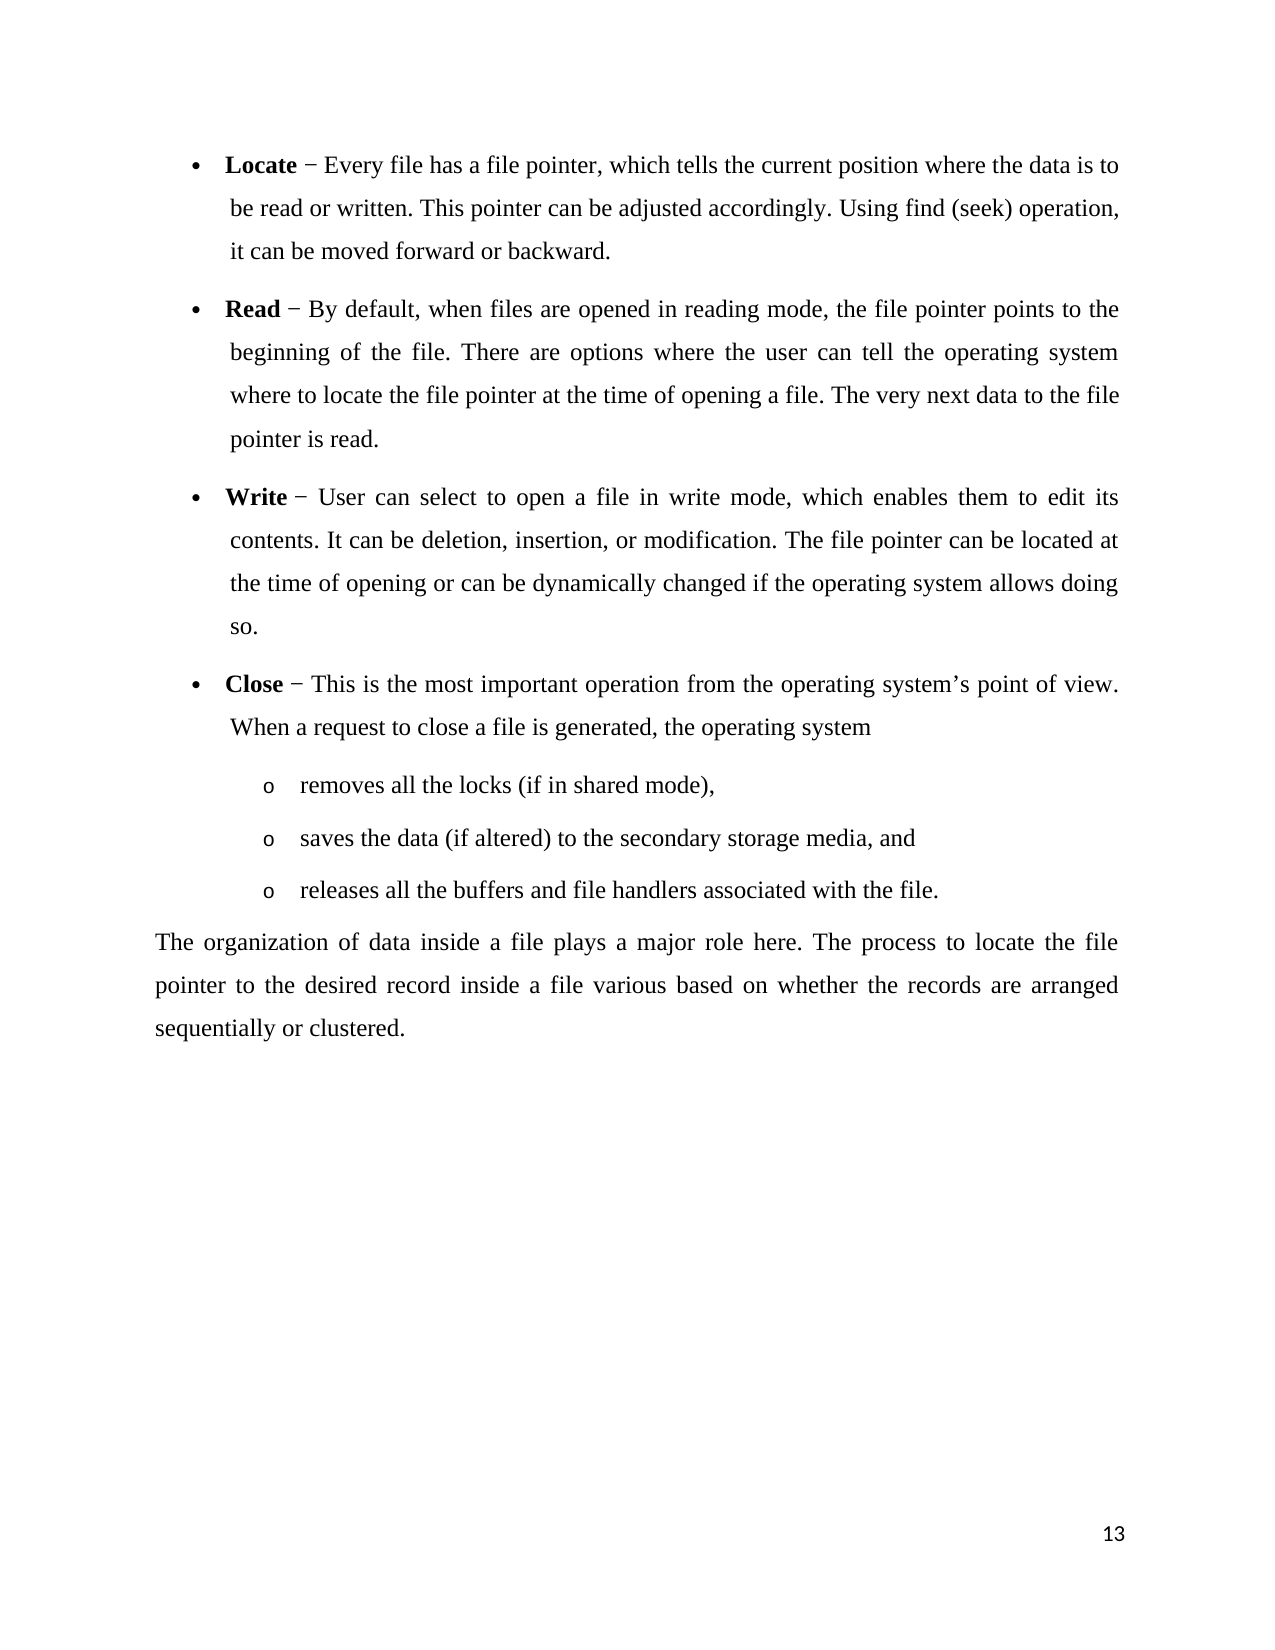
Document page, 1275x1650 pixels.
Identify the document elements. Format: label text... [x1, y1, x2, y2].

list releases all the buffers and file handlers associated with the file. [262, 875, 1125, 904]
list saves the data (if altered) to the secondary storage media, and [262, 823, 1125, 852]
list Locate − Every file has a file pointer, which tells the current position where the data is to be read or written. This pointer can be adjusted accordingly. Using find (seek) operation, it can be moved forward or backward. [192, 150, 1120, 265]
list removes all the locks (if in shared mode), [262, 771, 1125, 800]
list Write − User can select to open a file in write mode, which enables them to edit its contents. It can be deletion, insertion, or modification. The file pointer can be located at the time of opening or can be dynamically changed if the operating system allows doing so. [192, 482, 1120, 640]
text The organization of data inside a file plays a major role here. The process to locate the file pointer to the desired record inside a file various based on whether the records are arranged sequentially or clustered. [155, 927, 1120, 1042]
list Read − By default, when files are opened in reading mode, the file pointer points to the beginning of the file. There are options where the user can tell the operating system where to locate the file pointer at the time of opening a file. The very next data to the file pointer is read. [192, 294, 1120, 452]
list Close − This is the most important operation from the operating system’s point of view. When a request to close a file is generated, the operating system [192, 669, 1120, 741]
